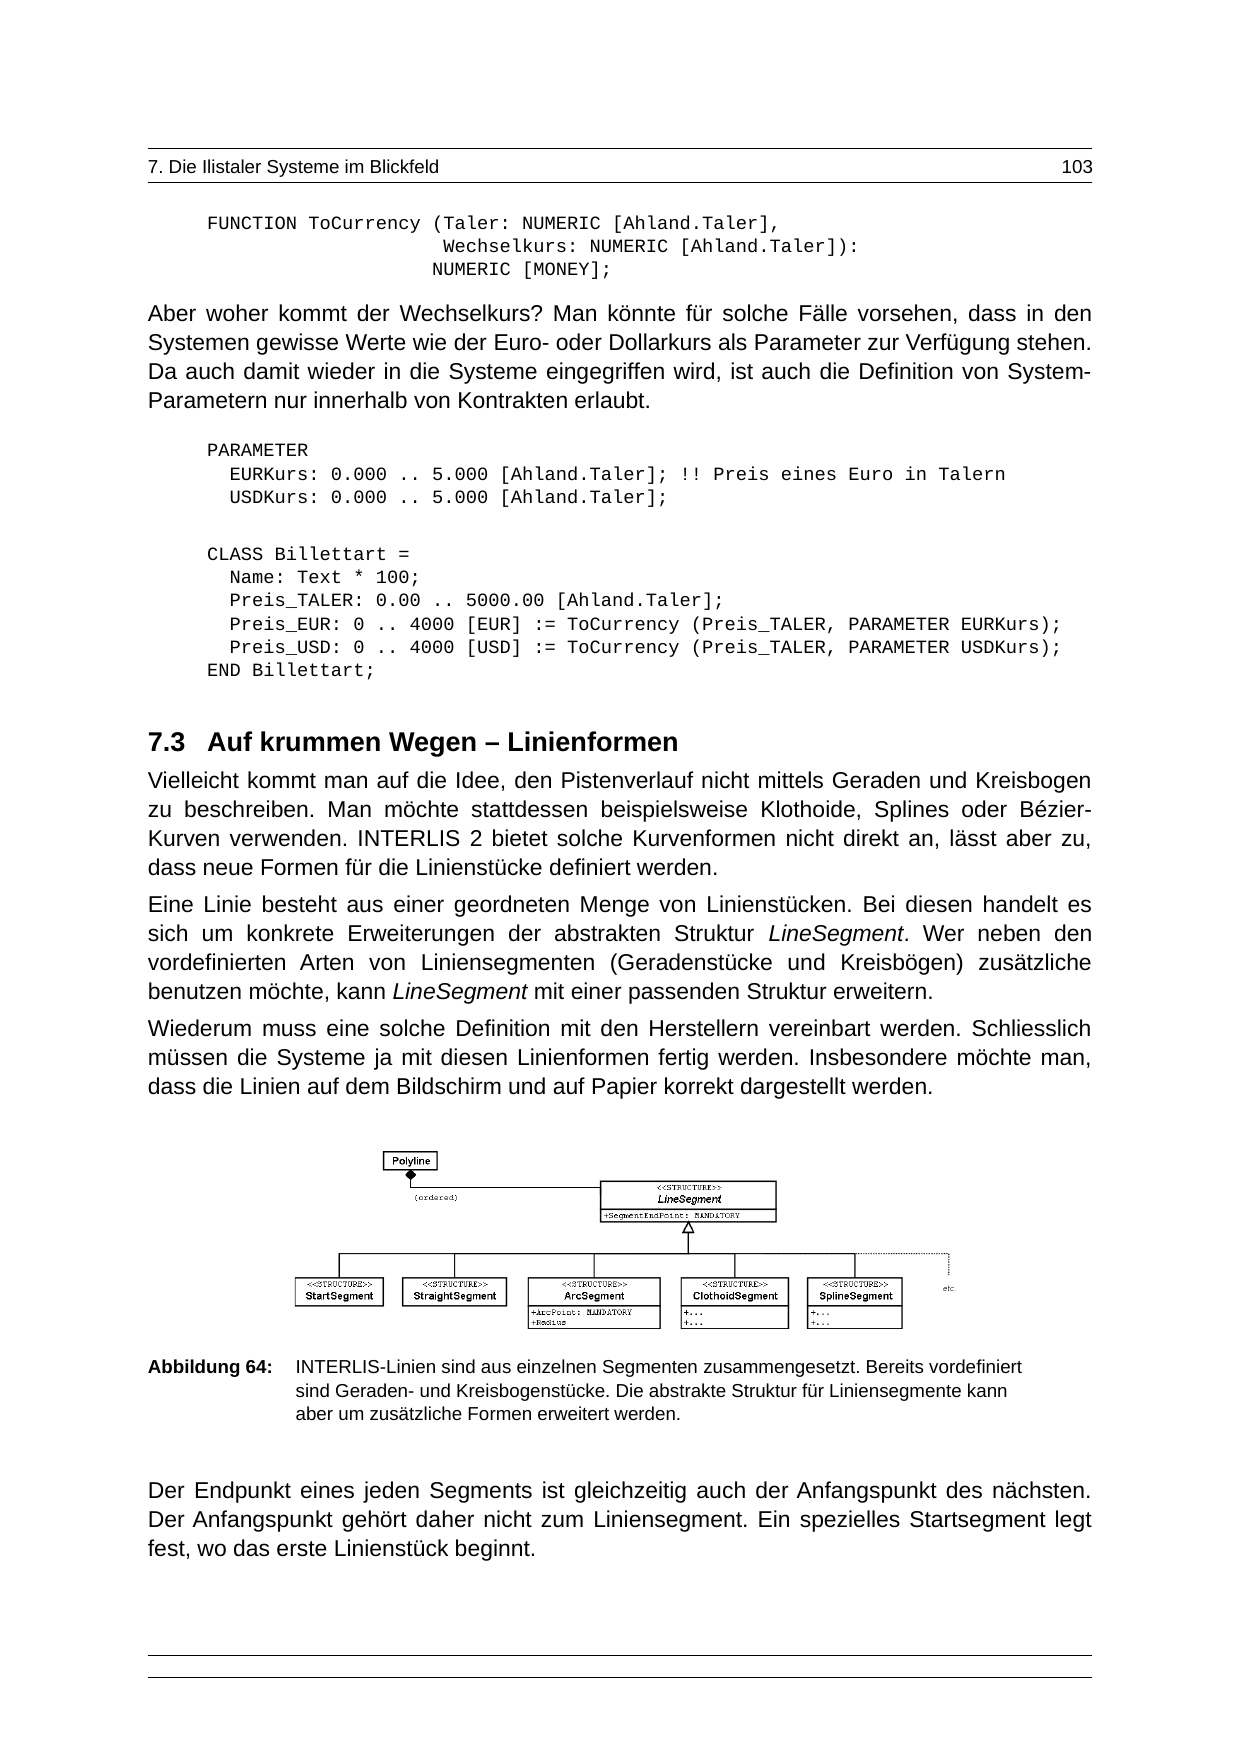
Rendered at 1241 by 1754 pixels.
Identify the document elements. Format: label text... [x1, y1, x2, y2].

text Vielleicht kommt man auf die Idee, den Pistenverlauf nicht mittels Geraden und Kreisbogen zu beschreiben. Man möchte stattdessen beispielsweise Klothoide, Splines oder Bézier-Kurven verwenden. INTERLIS 2 bietet solche Kurvenformen nicht direkt an, lässt aber zu, dass neue Formen für die Linienstücke definiert werden. [148, 767, 1092, 880]
text PARAMETER EURKurs: 0.000 .. 5.000 [Ahland.Taler]; !! Preis eines Euro in Talern USDKurs: 0.000 .. 5.000 [Ahland.Taler]; [207, 441, 1033, 509]
picture [294, 1151, 957, 1329]
text CLASS Billettart = Name: Text * 100; Preis_TALER: 0.00 .. 5000.00 [Ahland.Taler]; Preis_EUR: 0 .. 4000 [EUR] := ToCurrency (Preis_TALER, PARAMETER EURKurs); Preis_USD: 0 .. 4000 [USD] := ToCurrency (Preis_TALER, PARAMETER USDKurs); END Billettart; [207, 544, 1093, 682]
text Der Endpunkt eines jeden Segments ist gleichzeitig auch der Anfangspunkt des nächsten. Der Anfangspunkt gehört daher nicht zum Liniensegment. Ein spezielles Startsegment legt fest, wo das erste Linienstück beginnt. [148, 1477, 1092, 1561]
subtitle Auf krummen Wegen – Linienformen [148, 726, 1092, 757]
text FUNCTION ToCurrency (Taler: NUMERIC [Ahland.Taler], Wechselkurs: NUMERIC [Ahland.Taler]): NUMERIC [MONEY]; [207, 213, 1033, 281]
text Aber woher kommt der Wechselkurs? Man könnte für solche Fälle vorsehen, dass in den Systemen gewisse Werte wie der Euro- oder Dollarkurs als Parameter zur Verfügung stehen. Da auch damit wieder in die Systeme eingegriffen wird, ist auch die Definition von System-Parametern nur innerhalb von Kontrakten erlaubt. [148, 300, 1092, 413]
text Eine Linie besteht aus einer geordneten Menge von Linienstücken. Bei diesen handelt es sich um konkrete Erweiterungen der abstrakten Struktur LineSegment. Wer neben den vordefinierten Arten von Liniensegmenten (Geradenstücke und Kreisbögen) zusätzliche benutzen möchte, kann LineSegment mit einer passenden Struktur erweitern. [148, 891, 1092, 1004]
text Wiederum muss eine solche Definition mit den Herstellern vereinbart werden. Schliesslich müssen die Systeme ja mit diesen Linienformen fertig werden. Insbesondere möchte man, dass die Linien auf dem Bildschirm und auf Papier korrekt dargestellt werden. [148, 1015, 1092, 1099]
text Abbildung 64: INTERLIS-Linien sind aus einzelnen Segmenten zusammengesetzt. Bereits vordefiniert sind Geraden- und Kreisbogenstücke. Die abstrakte Struktur für Liniensegmente kann aber um zusätzliche Formen erweitert werden. [148, 1356, 1033, 1425]
